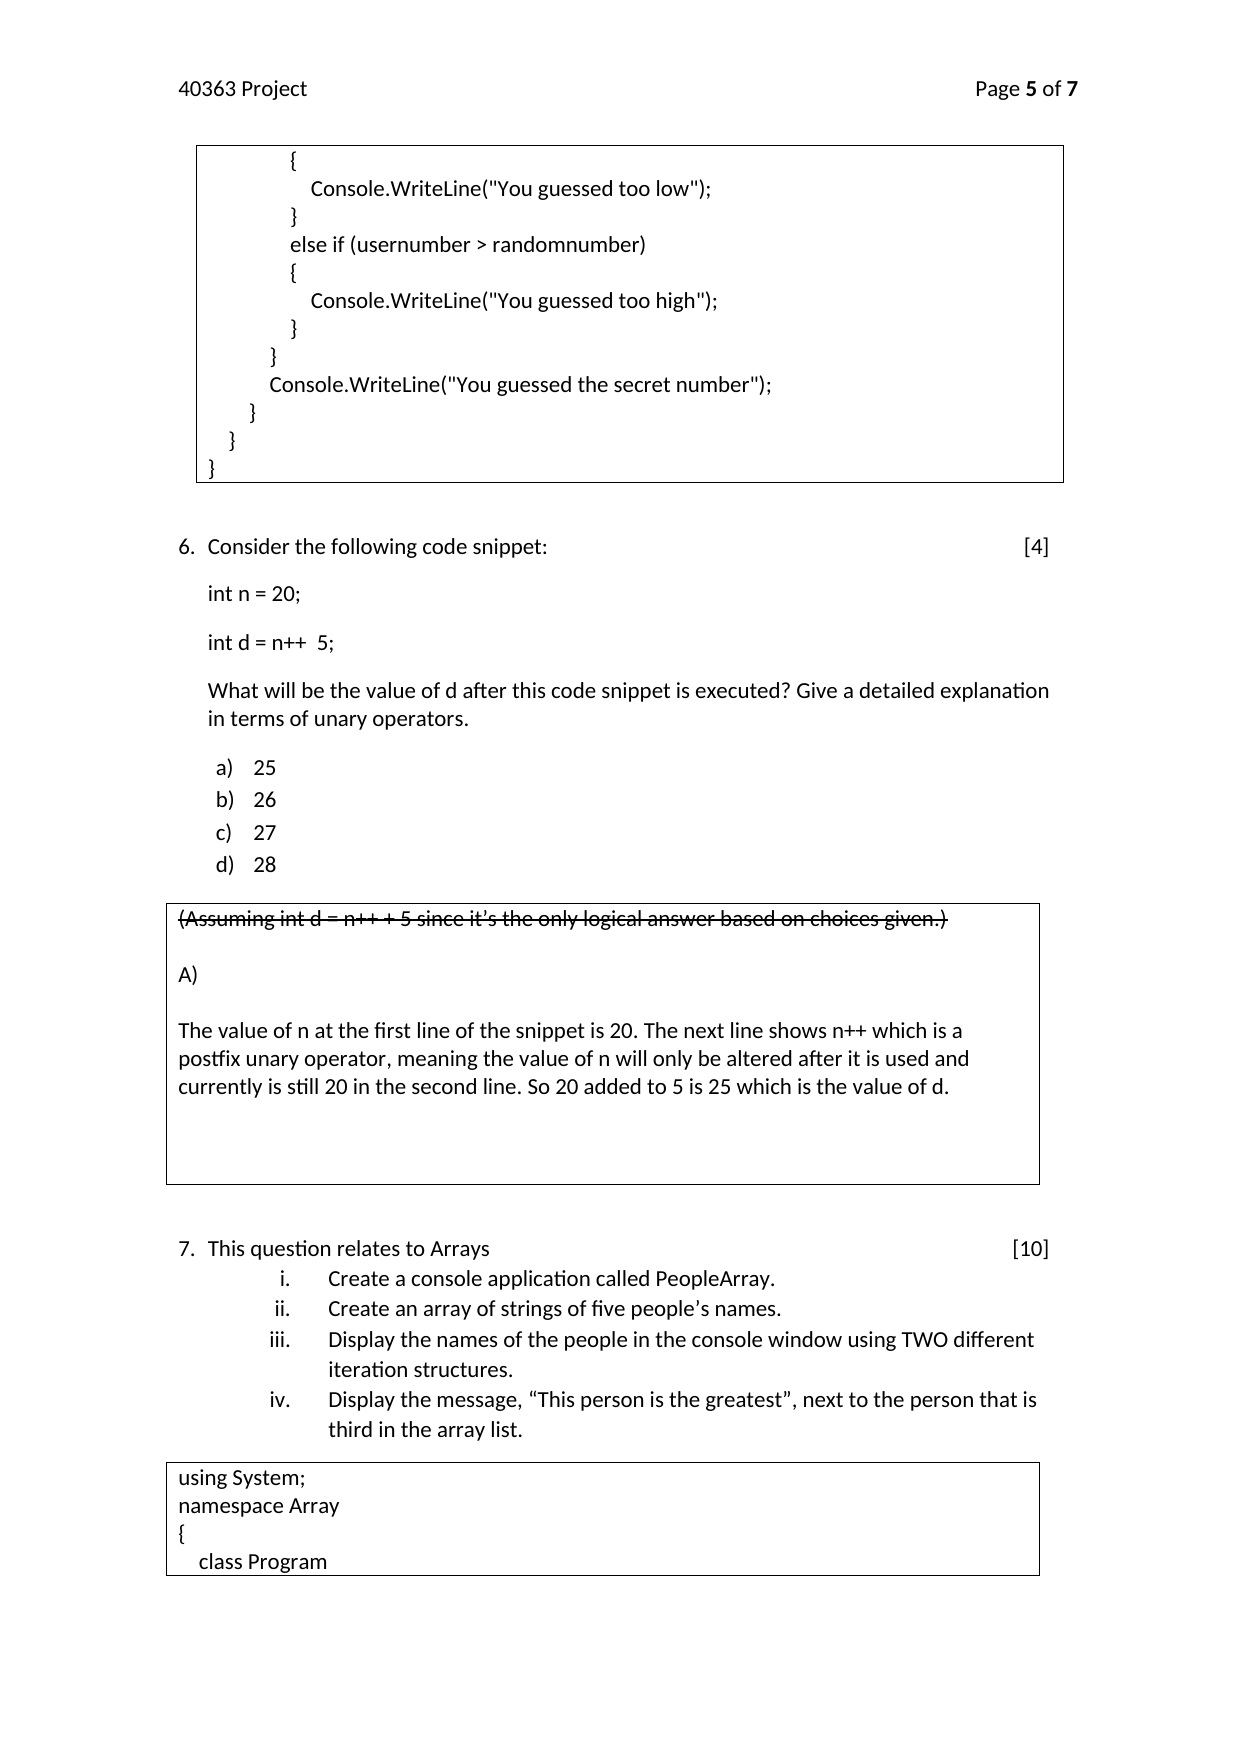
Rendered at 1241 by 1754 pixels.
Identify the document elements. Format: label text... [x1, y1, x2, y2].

text int n = 20; [178, 579, 1053, 607]
table_header (Assuming int d = n++ + 5 since it’s the only logical answer based on choices given.) A) The value of n at the first line of the snippet is 20. The next line shows n++ which is a postfix unary operator, meaning the value of n will only be altered after it is used and currently is still 20 in the second line. So 20 added to 5 is 25 which is the value of d. [167, 904, 1039, 1184]
list This question relates to Arrays [10] [178, 1234, 1053, 1262]
text What will be the value of d after this code snippet is executed? Give a detailed explanation in terms of unary operators. [208, 676, 1053, 732]
list 27 [216, 818, 1053, 846]
list Create an array of strings of five people’s names. [291, 1294, 1053, 1322]
list Consider the following code snippet: [4] [178, 532, 1053, 560]
list Display the message, “This person is the greatest”, next to the person that is third in the array list. [291, 1385, 1053, 1443]
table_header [197, 146, 1063, 482]
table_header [167, 1463, 1039, 1575]
list 28 [216, 850, 1053, 878]
list Display the names of the people in the console window using TWO different iteration structures. [291, 1325, 1053, 1383]
list 25 [216, 753, 1053, 781]
text int d = n++ 5; [178, 628, 1053, 656]
list Create a console application called PeopleArray. [291, 1264, 1053, 1292]
list 26 [216, 786, 1053, 813]
